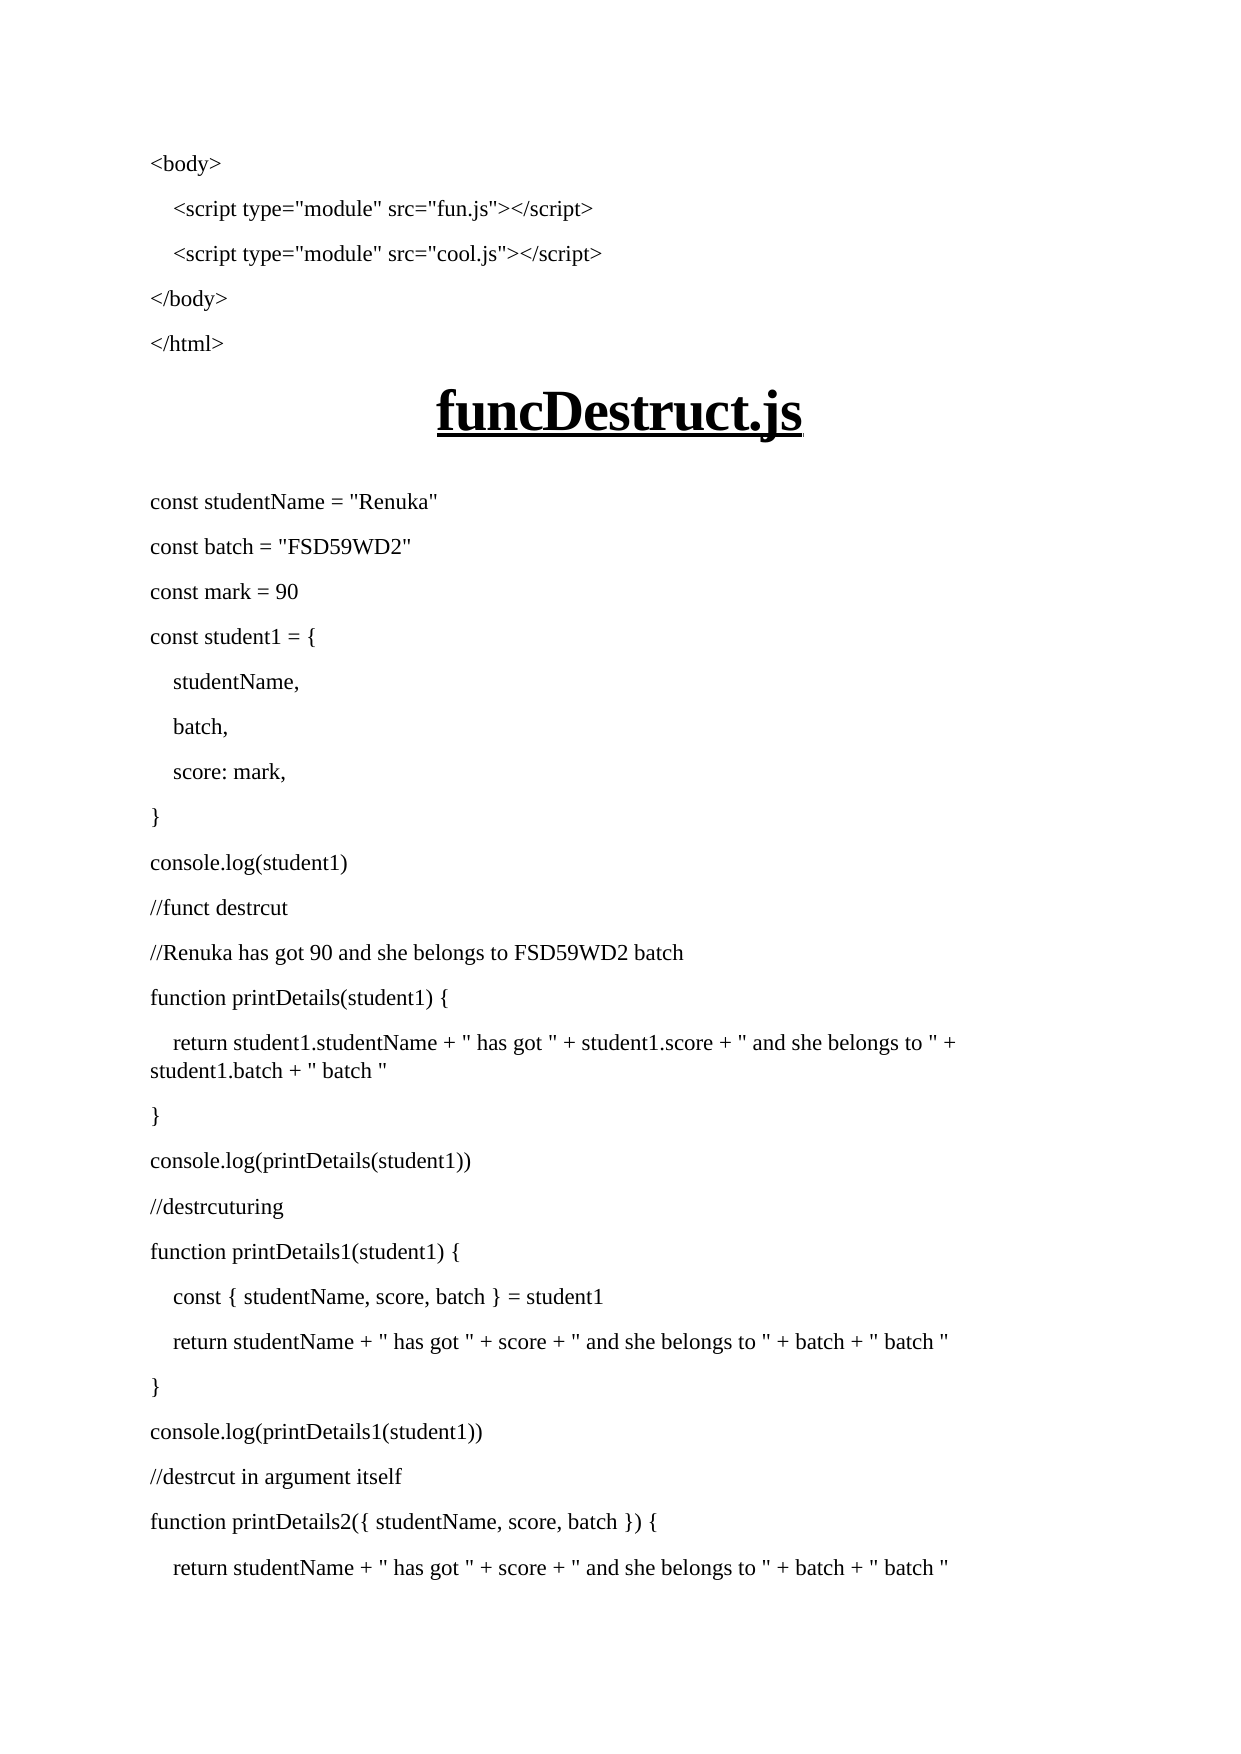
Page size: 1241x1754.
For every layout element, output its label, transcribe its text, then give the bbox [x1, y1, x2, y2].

text return student1.studentName + " has got " + student1.score + " and she belongs to " + student1.batch + " batch " [150, 1029, 1090, 1084]
text return studentName + " has got " + score + " and she belongs to " + batch + " batch " [150, 1328, 1090, 1354]
text return studentName + " has got " + score + " and she belongs to " + batch + " batch " [150, 1553, 1090, 1580]
text <body> [150, 150, 1090, 176]
text </html> [150, 330, 1090, 357]
text //funct destrcut [150, 894, 1090, 920]
text const mark = 90 [150, 578, 1090, 604]
text console.log(student1) [150, 848, 1090, 875]
text const batch = "FSD59WD2" [150, 533, 1090, 559]
text score: mark, [150, 758, 1090, 785]
text </body> [150, 285, 1090, 312]
text function printDetails2({ studentName, score, batch }) { [150, 1508, 1090, 1535]
text //destrcuturing [150, 1193, 1090, 1219]
text //Renuka has got 90 and she belongs to FSD59WD2 batch [150, 939, 1090, 965]
text function printDetails1(student1) { [150, 1238, 1090, 1264]
text batch, [150, 713, 1090, 739]
title funcDestruct.js [150, 376, 1090, 443]
text console.log(printDetails1(student1)) [150, 1418, 1090, 1444]
text } [150, 1373, 1090, 1399]
text //destrcut in argument itself [150, 1463, 1090, 1490]
text const studentName = "Renuka" [150, 488, 1090, 514]
text console.log(printDetails(student1)) [150, 1148, 1090, 1174]
text function printDetails(student1) { [150, 984, 1090, 1010]
text studentName, [150, 668, 1090, 694]
text } [150, 1102, 1090, 1129]
text } [150, 803, 1090, 830]
text <script type="module" src="cool.js"></script> [150, 240, 1090, 267]
text const { studentName, score, batch } = student1 [150, 1283, 1090, 1309]
text <script type="module" src="fun.js"></script> [150, 195, 1090, 221]
text const student1 = { [150, 623, 1090, 649]
